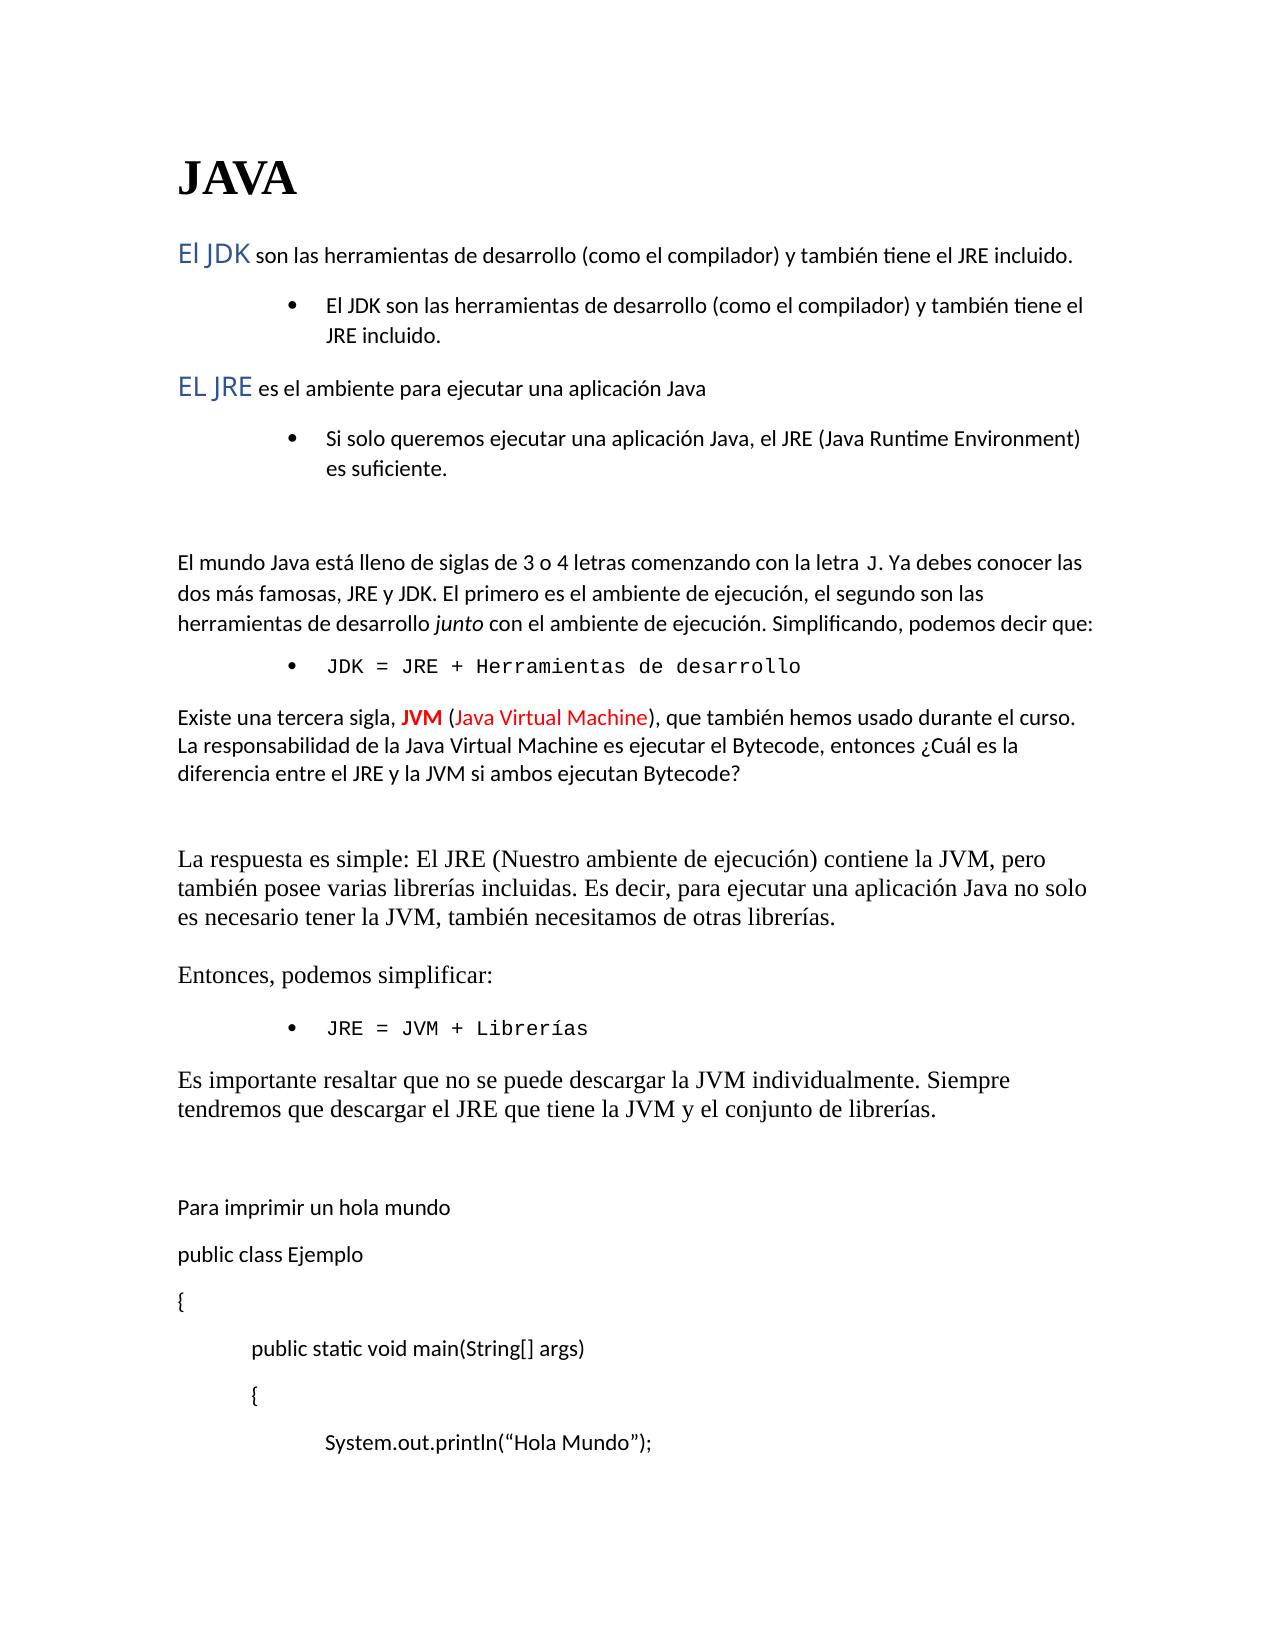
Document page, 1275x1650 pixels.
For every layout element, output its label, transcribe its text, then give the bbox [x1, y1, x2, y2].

text Existe una tercera sigla, JVM (Java Virtual Machine), que también hemos usado durante el curso. La responsabilidad de la Java Virtual Machine es ejecutar el Bytecode, entonces ¿Cuál es la diferencia entre el JRE y la JVM si ambos ejecutan Bytecode? [177, 703, 1098, 787]
text public static void main(String[] args) [177, 1334, 1098, 1362]
text System.out.println(“Hola Mundo”); [177, 1428, 1098, 1456]
text { [177, 1381, 1098, 1409]
text Es importante resaltar que no se puede descargar la JVM individualmente. Siempre tendremos que descargar el JRE que tiene la JVM y el conjunto de librerías. [177, 1065, 1098, 1123]
list Si solo queremos ejecutar una aplicación Java, el JRE (Java Runtime Environment) es suficiente. [288, 424, 1098, 482]
text { [177, 1287, 1098, 1315]
list JRE = JVM + Librerías [288, 1018, 1098, 1042]
list JDK = JRE + Herramientas de desarrollo [288, 656, 1098, 680]
text El mundo Java está lleno de siglas de 3 o 4 letras comenzando con la letra J. Ya debes conocer las dos más famosas, JRE y JDK. El primero es el ambiente de ejecución, el segundo son las herramientas de desarrollo junto con el ambiente de ejecución. Simplificando, podemos decir que: [177, 548, 1098, 637]
text La respuesta es simple: El JRE (Nuestro ambiente de ejecución) contiene la JVM, pero también posee varias librerías incluidas. Es decir, para ejecutar una aplicación Java no solo es necesario tener la JVM, también necesitamos de otras librerías. [177, 844, 1098, 931]
text EL JRE es el ambiente para ejecutar una aplicación Java [177, 368, 1098, 405]
text public class Ejemplo [177, 1240, 1098, 1268]
text El JDK son las herramientas de desarrollo (como el compilador) y también tiene el JRE incluido. [177, 234, 1098, 271]
text Para imprimir un hola mundo [177, 1193, 1098, 1221]
list El JDK son las herramientas de desarrollo (como el compilador) y también tiene el JRE incluido. [288, 291, 1098, 349]
text Entonces, podemos simplificar: [177, 960, 1098, 989]
subtitle JAVA [177, 148, 1098, 205]
